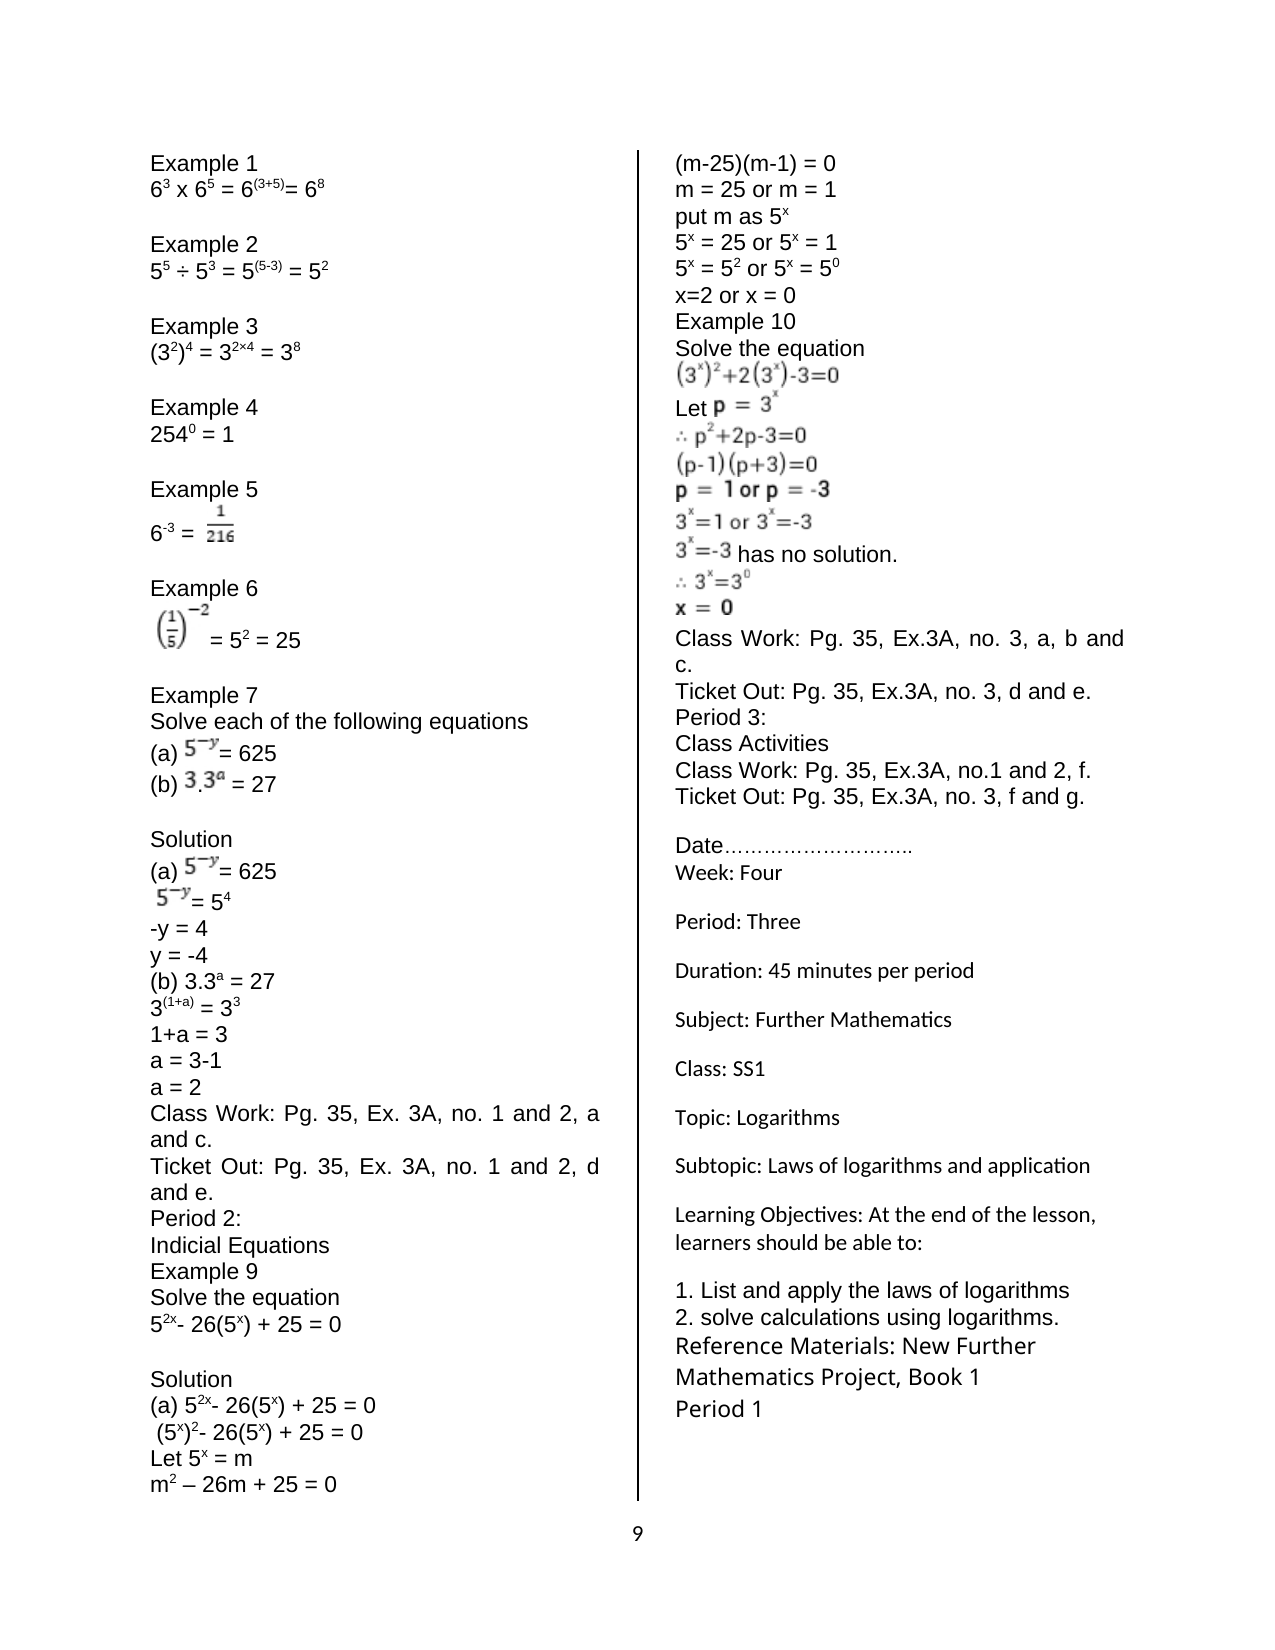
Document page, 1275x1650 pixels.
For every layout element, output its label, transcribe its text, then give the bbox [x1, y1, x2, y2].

text Class Activities [675, 730, 1125, 757]
picture [184, 734, 219, 761]
text Ticket Out: Pg. 35, Ex.3A, no. 3, f and g. [675, 783, 1125, 809]
text Example 10 [675, 308, 1125, 334]
text Subject: Further Mathematics [675, 1005, 1125, 1033]
text (a) 52x- 26(5x) + 25 = 0 [150, 1392, 600, 1418]
text Duration: 45 minutes per period [675, 956, 1125, 984]
picture [184, 766, 197, 793]
text Ticket Out: Pg. 35, Ex. 3A, no. 1 and 2, d and e. [150, 1153, 600, 1205]
text Example 6 [150, 575, 600, 601]
text Example 4 [150, 394, 600, 421]
text -y = 4 [150, 915, 600, 942]
text (5x)2- 26(5x) + 25 = 0 [150, 1418, 600, 1445]
text Solution [150, 826, 600, 852]
text Let [675, 389, 1125, 421]
text Example 7 [150, 682, 600, 708]
text Solve each of the following equations [150, 708, 600, 734]
text Class Work: Pg. 35, Ex.3A, no. 3, a, b and c. [675, 625, 1125, 678]
text put m as 5x [675, 203, 1125, 229]
text y = -4 [150, 942, 600, 968]
text Example 9 [150, 1258, 600, 1284]
picture [675, 360, 839, 388]
text 5x = 52 or 5x = 50 [675, 255, 1125, 282]
text m2 – 26m + 25 = 0 [150, 1471, 600, 1498]
picture [184, 852, 219, 879]
text 5x = 25 or 5x = 1 [675, 229, 1125, 255]
picture [675, 567, 750, 594]
text 1+a = 3 [150, 1021, 600, 1047]
text (a) = 625 [150, 852, 600, 884]
text 1. List and apply the laws of logarithms [675, 1277, 1125, 1304]
picture [675, 478, 830, 502]
text Solve the equation [150, 1284, 600, 1311]
text (b) 3.3a = 27 [150, 968, 600, 994]
text x=2 or x = 0 [675, 282, 1125, 308]
text a = 3-1 [150, 1047, 600, 1073]
text (32)4 = 32×4 = 38 [150, 339, 600, 366]
text Example 1 [150, 150, 600, 176]
picture [675, 536, 732, 563]
text Reference Materials: New Further Mathematics Project, Book 1 [675, 1330, 1125, 1393]
picture [675, 421, 807, 448]
text m = 25 or m = 1 [675, 176, 1125, 203]
text (a) = 625 [150, 734, 600, 766]
text Period 1 [675, 1393, 1125, 1424]
picture [675, 507, 813, 534]
text Example 5 [150, 476, 600, 502]
text Let 5x = m [150, 1445, 600, 1471]
picture [207, 502, 234, 542]
text Subtopic: Laws of logarithms and application [675, 1152, 1125, 1180]
text Class Work: Pg. 35, Ex. 3A, no. 1 and 2, a and c. [150, 1100, 600, 1153]
picture [156, 601, 210, 649]
text Period: Three [675, 907, 1125, 935]
text Topic: Logarithms [675, 1103, 1125, 1131]
text Class Work: Pg. 35, Ex.3A, no.1 and 2, f. [675, 757, 1125, 783]
text = 54 [150, 884, 600, 915]
picture [156, 883, 191, 911]
text Example 2 [150, 231, 600, 258]
text 55 ÷ 53 = 5(5-3) = 52 [150, 258, 600, 284]
text Learning Objectives: At the end of the lesson, learners should be able to: [675, 1201, 1125, 1257]
text 63 x 65 = 6(3+5)= 68 [150, 176, 600, 203]
text Period 2: [150, 1205, 600, 1232]
text 3(1+a) = 33 [150, 994, 600, 1021]
text Date……………………….. [675, 832, 1125, 858]
text a = 2 [150, 1073, 600, 1100]
picture [675, 596, 733, 615]
text (b) . = 27 [150, 766, 600, 797]
text (m-25)(m-1) = 0 [675, 150, 1125, 176]
text 2. solve calculations using logarithms. [675, 1304, 1125, 1330]
picture [713, 389, 779, 417]
text has no solution. [675, 536, 1125, 567]
text Solution [150, 1366, 600, 1392]
text 52x- 26(5x) + 25 = 0 [150, 1311, 600, 1337]
text Period 3: [675, 704, 1125, 730]
text Week: Four [675, 858, 1125, 887]
text 2540 = 1 [150, 421, 600, 447]
text Indicial Equations [150, 1232, 600, 1258]
picture [675, 449, 818, 477]
picture [203, 766, 225, 793]
text Ticket Out: Pg. 35, Ex.3A, no. 3, d and e. [675, 678, 1125, 704]
text = 52 = 25 [150, 601, 600, 653]
text Solve the equation [675, 334, 1125, 361]
text Example 3 [150, 313, 600, 339]
text Class: SS1 [675, 1054, 1125, 1082]
text 6-3 = [150, 502, 600, 546]
